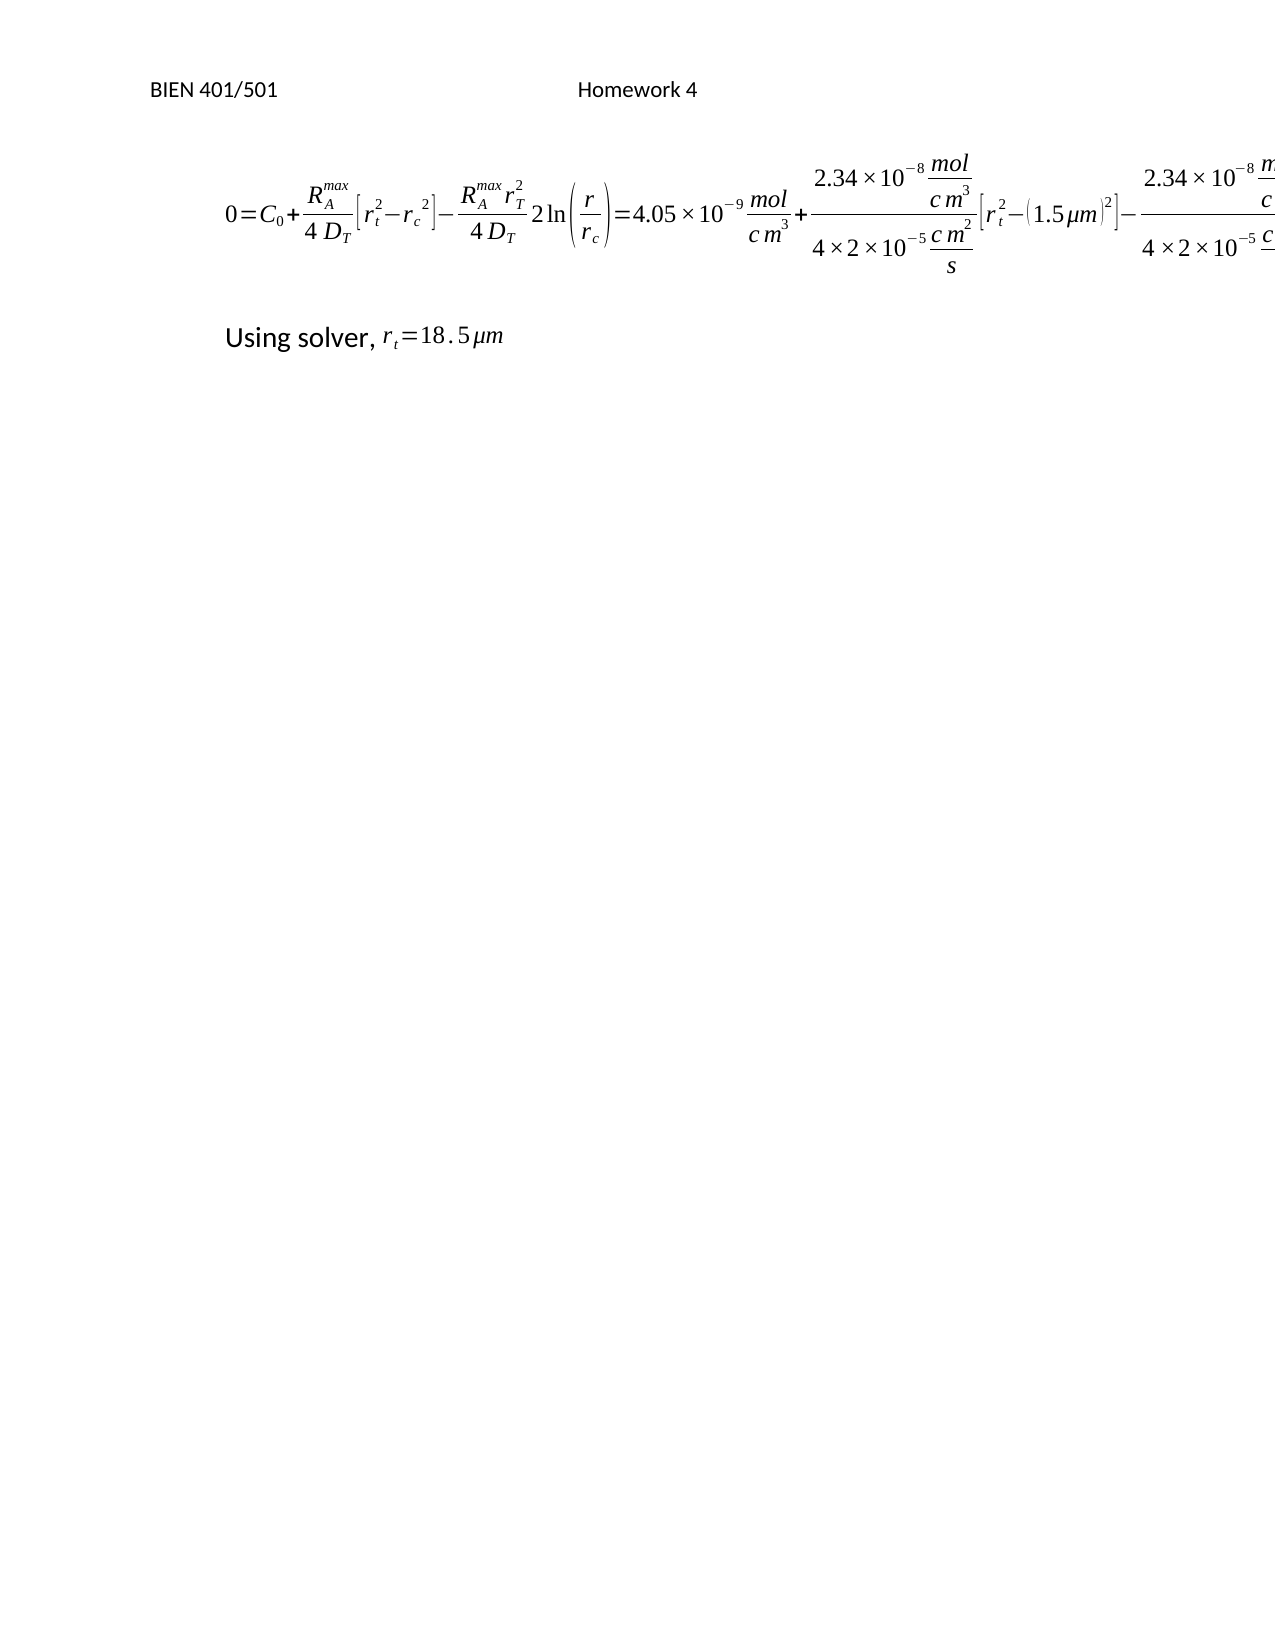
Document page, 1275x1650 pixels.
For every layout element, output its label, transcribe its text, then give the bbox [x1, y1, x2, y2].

list Using solver, [225, 319, 1125, 355]
